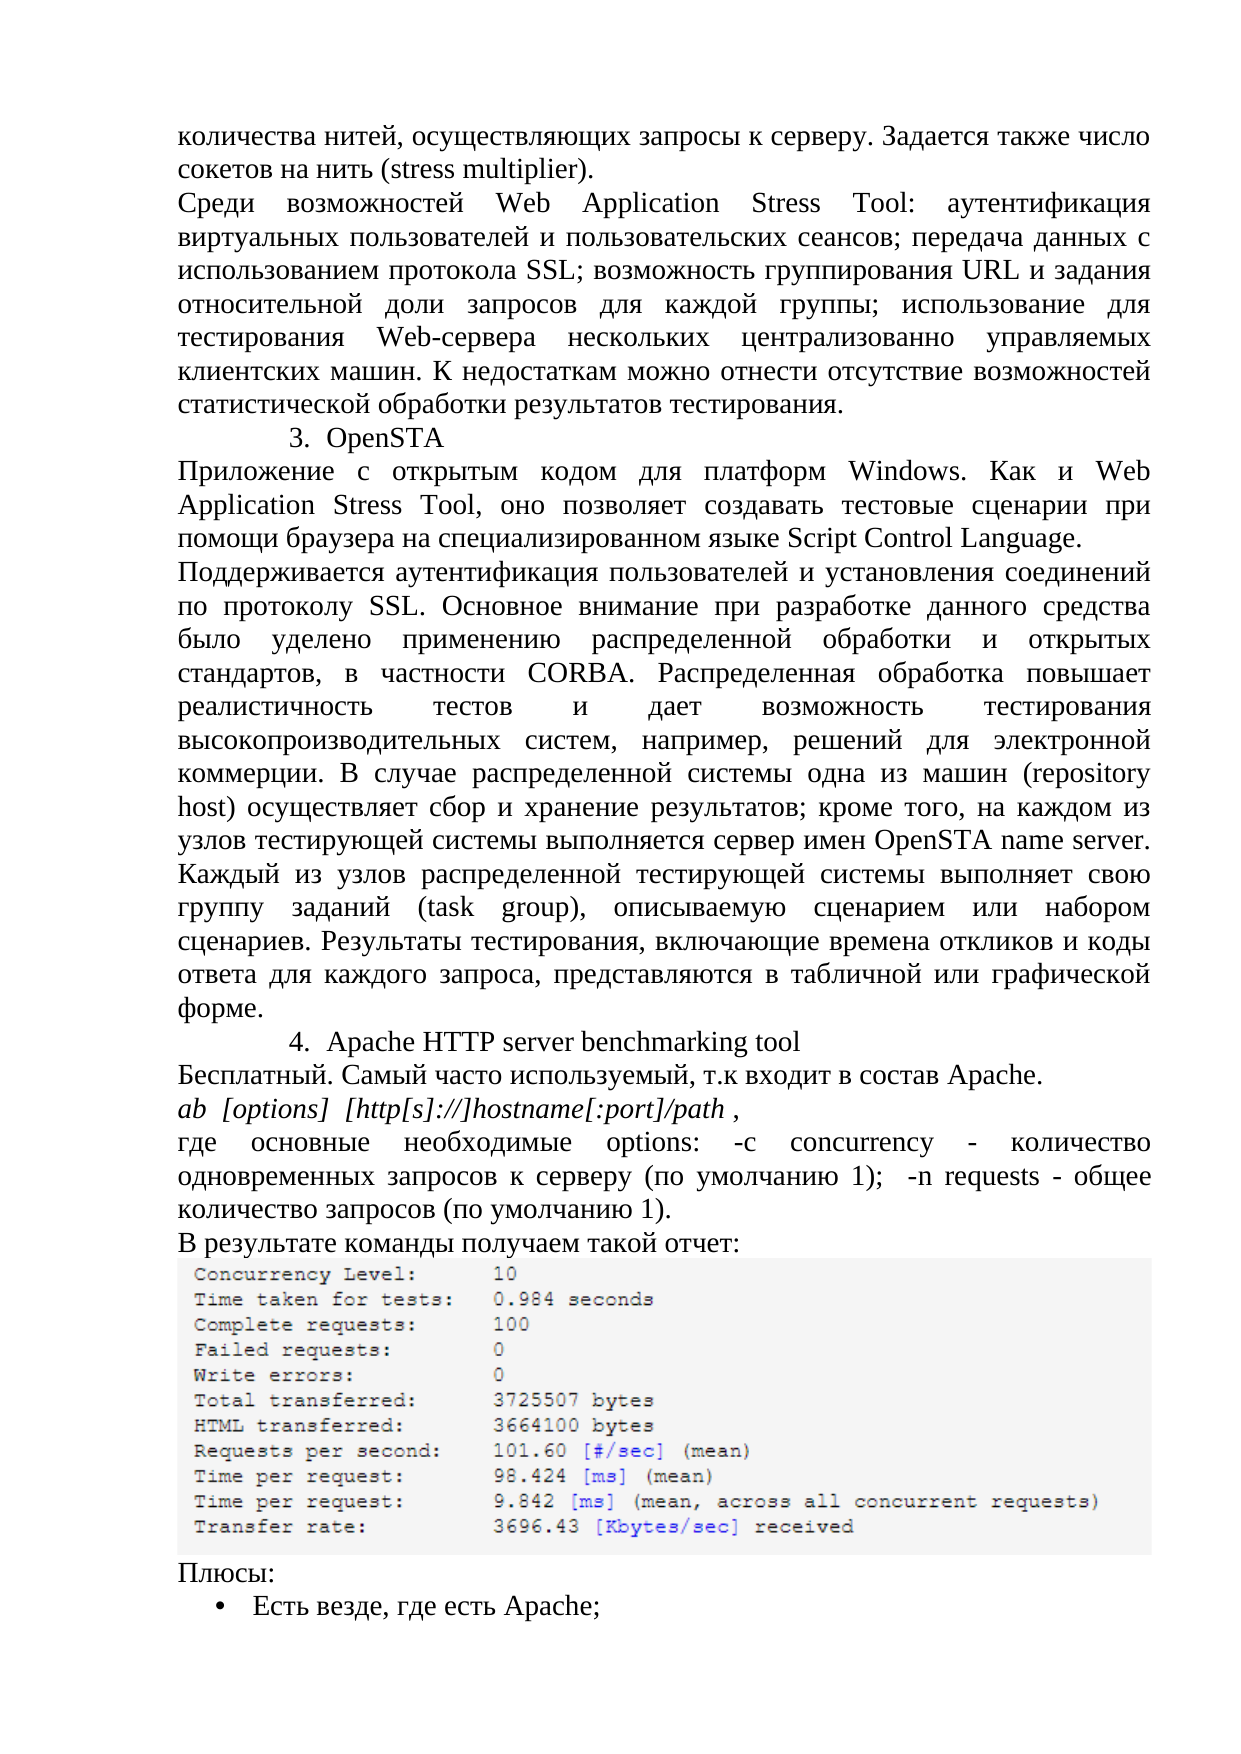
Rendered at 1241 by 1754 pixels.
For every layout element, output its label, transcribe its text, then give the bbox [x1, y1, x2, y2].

list Есть везде, где есть Apache; [215, 1588, 1152, 1622]
text Среди возможностей Web Application Stress Tool: аутентификация виртуальных пользователей и пользовательских сеансов; передача данных с использованием протокола SSL; возможность группирования URL и задания относительной доли запросов для каждой группы; использование для тестирования Web-сервера нескольких централизованно управляемых клиентских машин. К недостаткам можно отнести отсутствие возможностей статистической обработки результатов тестирования. [177, 185, 1152, 420]
text Приложение с открытым кодом для платформ Windows. Как и Web Application Stress Tool, оно позволяет создавать тестовые сценарии при помощи браузера на специализированном языке Script Control Language. [177, 453, 1152, 554]
text В результате команды получаем такой отчет: [177, 1225, 1152, 1258]
text Плюсы: [177, 1555, 1152, 1588]
text где основные необходимые options: -c concurrency - количество одновременных запросов к серверу (по умолчанию 1); -n requests - общее количество запросов (по умолчанию 1). [177, 1124, 1152, 1225]
text ab [options] [http[s]://]hostname[:port]/path , [177, 1091, 1152, 1124]
picture [177, 1258, 1152, 1555]
text Поддерживается аутентификация пользователей и установления соединений по протоколу SSL. Основное внимание при разработке данного средства было уделено применению распределенной обработки и открытых стандартов, в частности CORBA. Распределенная обработка повышает реалистичность тестов и дает возможность тестирования высокопроизводительных систем, например, решений для электронной коммерции. В случае распределенной системы одна из машин (repository host) осуществляет сбор и хранение результатов; кроме того, на каждом из узлов тестирующей системы выполняется сервер имен OpenSTA name server. Каждый из узлов распределенной тестирующей системы выполняет свою группу заданий (task group), описываемую сценарием или набором сценариев. Результаты тестирования, включающие времена откликов и коды ответа для каждого запроса, представляются в табличной или графической форме. [177, 554, 1152, 1024]
list Apache HTTP server benchmarking tool [288, 1024, 1152, 1057]
text Бесплатный. Самый часто используемый, т.к входит в состав Apache. [177, 1057, 1152, 1091]
list OpenSTA [288, 420, 1152, 453]
